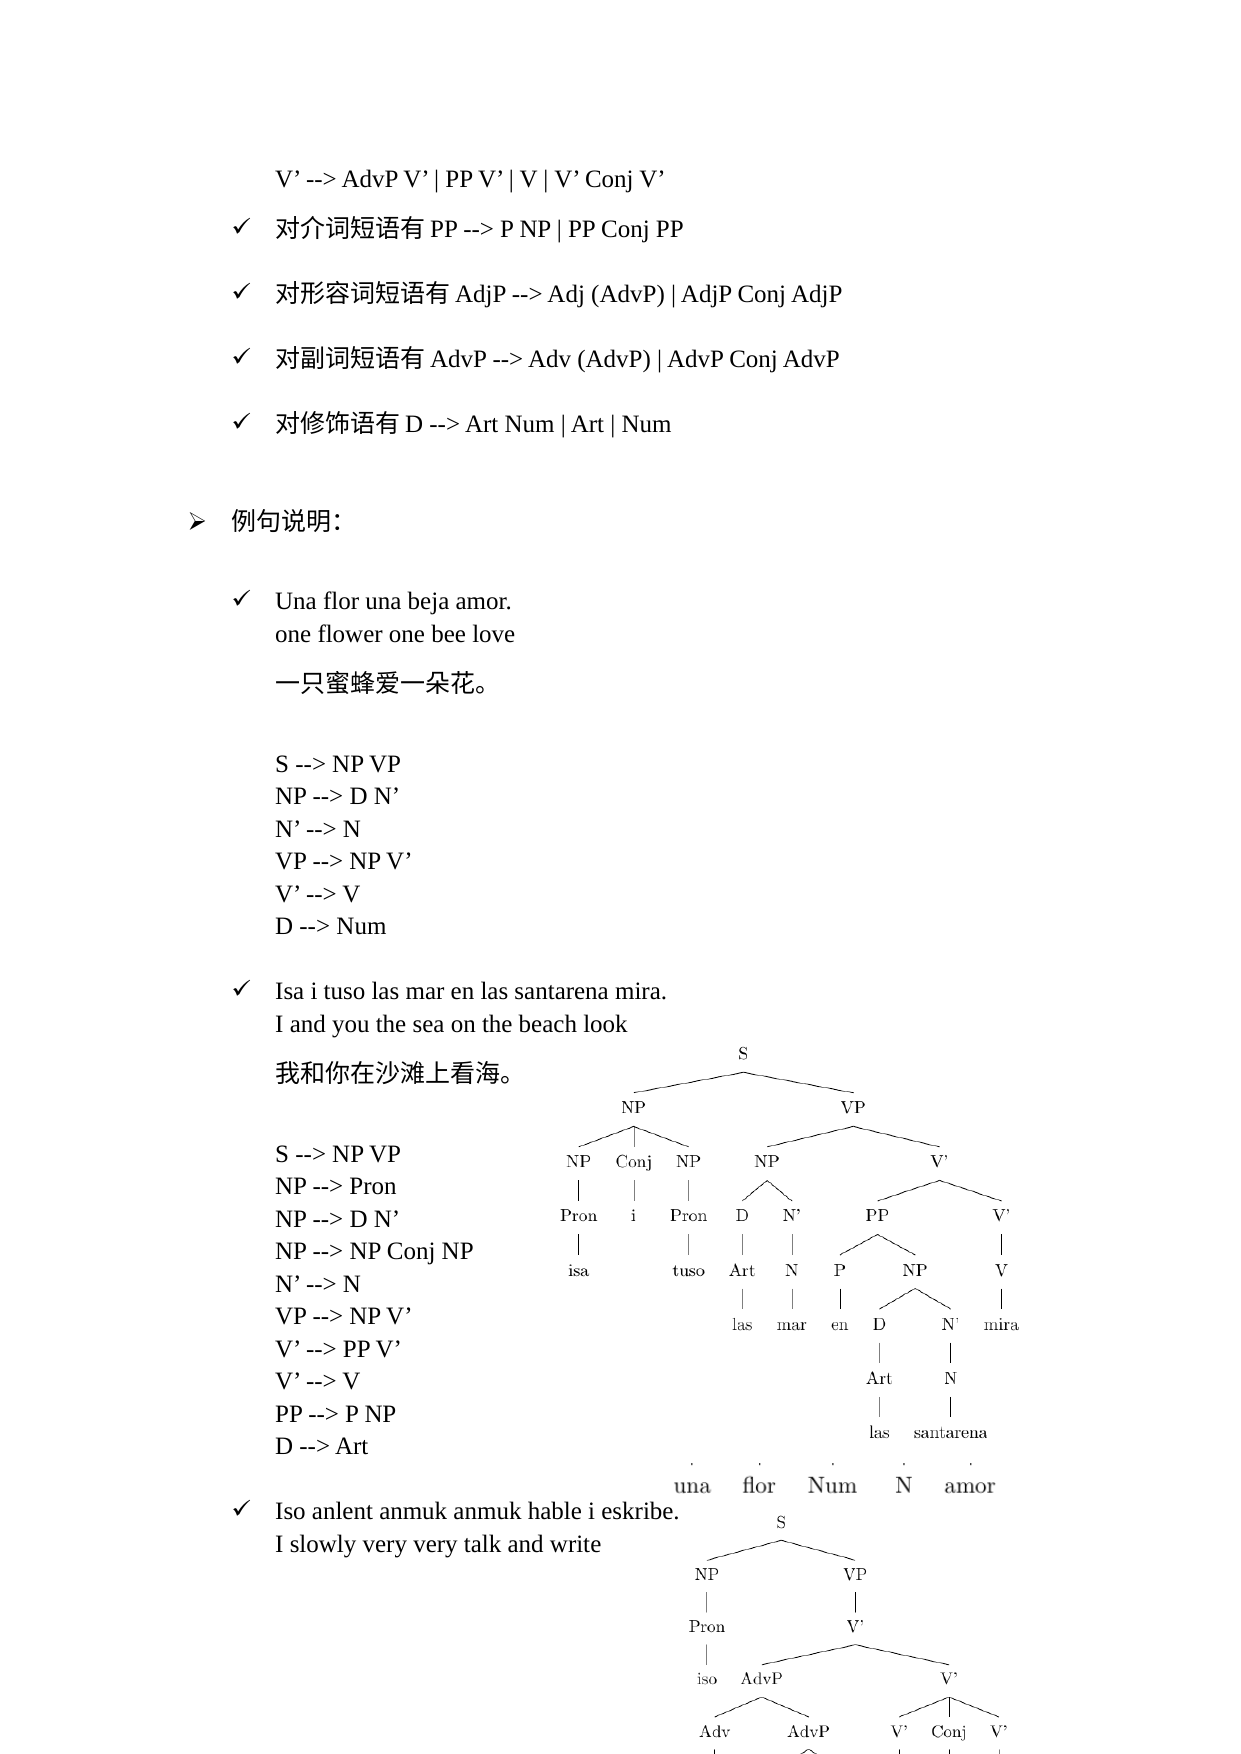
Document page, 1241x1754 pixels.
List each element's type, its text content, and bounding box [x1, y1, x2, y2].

list S --> NP VP [275, 747, 1053, 779]
list 对修饰语有D --> Art Num | Art | Num [231, 389, 1053, 454]
picture [527, 1104, 1053, 1137]
list N’ --> N [275, 812, 1053, 844]
list I slowly very very talk and write [275, 1527, 1053, 1559]
list 我和你在沙滩上看海。 [275, 1039, 1053, 1104]
list NP --> NP Conj NP [275, 1234, 1053, 1267]
list V’ --> V [275, 877, 1053, 909]
list VP --> NP V’ [275, 844, 1053, 877]
list NP --> D N’ [275, 779, 1053, 812]
list D --> Art [275, 1429, 1053, 1462]
list V’ --> PP V’ [275, 1332, 1053, 1364]
list 例句说明： [187, 487, 1053, 552]
list 对介词短语有PP --> P NP | PP Conj PP [231, 194, 1053, 259]
list I and you the sea on the beach look [275, 1007, 1053, 1039]
list V’ --> V [275, 1364, 1053, 1397]
list 对副词短语有AdvP --> Adv (AdvP) | AdvP Conj AdvP [231, 324, 1053, 389]
list Isa i tuso las mar en las santarena mira. [231, 974, 1053, 1007]
list Una flor una beja amor. [231, 584, 1053, 617]
list S --> NP VP [275, 1137, 1053, 1169]
list NP --> D N’ [275, 1202, 1053, 1234]
list N’ --> N [275, 1267, 1053, 1299]
picture [527, 1462, 1053, 1494]
list VP --> NP V’ [275, 1299, 1053, 1332]
list D --> Num [275, 909, 1053, 942]
list 对形容词短语有AdjP --> Adj (AdvP) | AdjP Conj AdjP [231, 259, 1053, 324]
list one flower one bee love [275, 617, 1053, 649]
list PP --> P NP [275, 1397, 1053, 1429]
picture [598, 1559, 1053, 1754]
list 一只蜜蜂爱一朵花。 [275, 649, 1053, 714]
list V’ --> AdvP V’ | PP V’ | V | V’ Conj V’ [275, 162, 1053, 194]
list NP --> Pron [275, 1169, 1053, 1202]
list Iso anlent anmuk anmuk hable i eskribe. [231, 1494, 1053, 1527]
